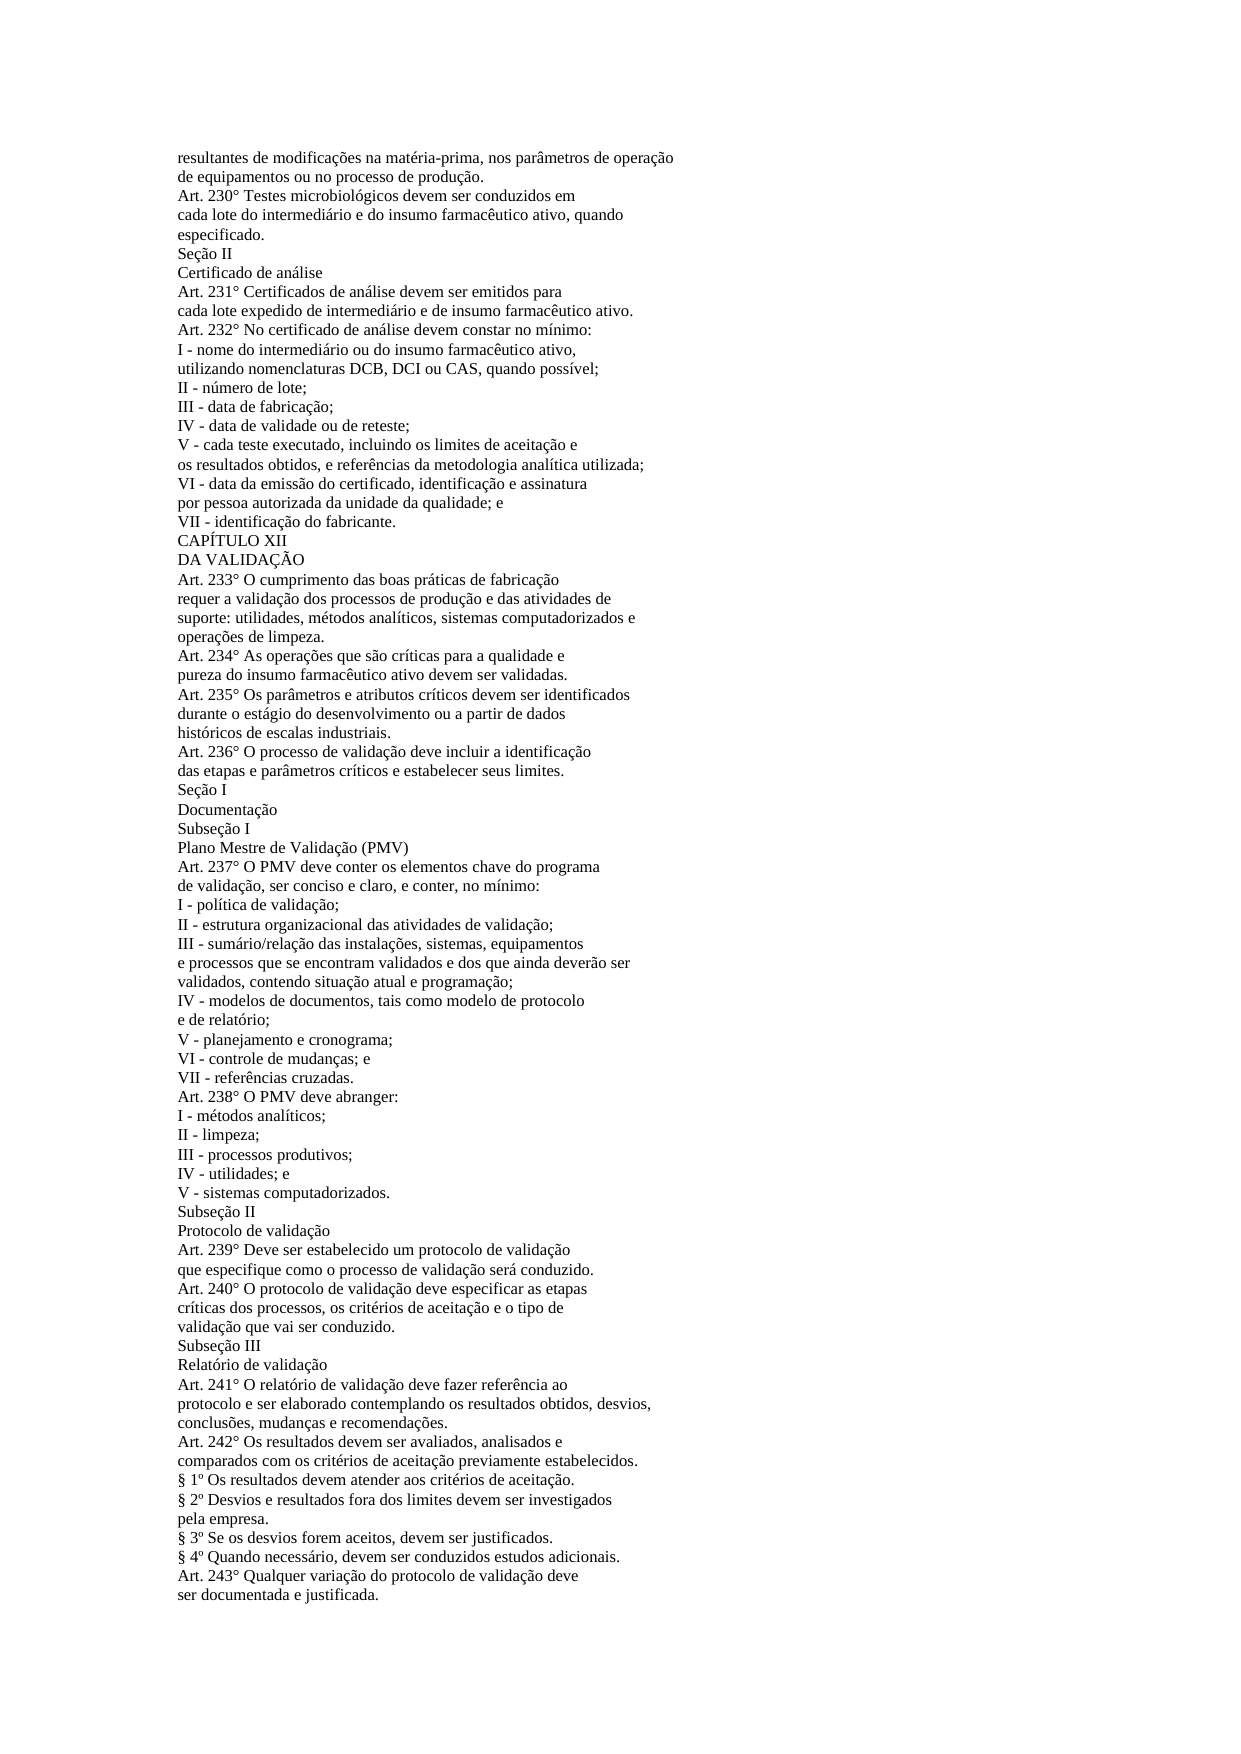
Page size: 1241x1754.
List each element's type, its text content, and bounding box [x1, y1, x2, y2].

text ser documentada e justificada. [177, 1585, 1063, 1604]
text críticas dos processos, os critérios de aceitação e o tipo de [177, 1298, 1063, 1317]
text de validação, ser conciso e claro, e conter, no mínimo: [177, 876, 1063, 895]
text IV - modelos de documentos, tais como modelo de protocolo [177, 991, 1063, 1010]
text II - limpeza; [177, 1125, 1063, 1144]
text III - data de fabricação; [177, 397, 1063, 416]
text § 4º Quando necessário, devem ser conduzidos estudos adicionais. [177, 1547, 1063, 1566]
text cada lote expedido de intermediário e de insumo farmacêutico ativo. [177, 301, 1063, 320]
text Art. 235° Os parâmetros e atributos críticos devem ser identificados [177, 684, 1063, 703]
text especificado. [177, 224, 1063, 243]
text suporte: utilidades, métodos analíticos, sistemas computadorizados e [177, 608, 1063, 627]
text Art. 239° Deve ser estabelecido um protocolo de validação [177, 1240, 1063, 1259]
text Documentação [177, 799, 1063, 818]
text Art. 232° No certificado de análise devem constar no mínimo: [177, 320, 1063, 339]
text Art. 243° Qualquer variação do protocolo de validação deve [177, 1566, 1063, 1585]
text Protocolo de validação [177, 1221, 1063, 1240]
text II - número de lote; [177, 378, 1063, 397]
text e processos que se encontram validados e dos que ainda deverão ser [177, 953, 1063, 972]
text IV - utilidades; e [177, 1163, 1063, 1183]
text IV - data de validade ou de reteste; [177, 416, 1063, 435]
text pela empresa. [177, 1508, 1063, 1528]
text Subseção II [177, 1202, 1063, 1221]
text Relatório de validação [177, 1355, 1063, 1374]
text que especifique como o processo de validação será conduzido. [177, 1259, 1063, 1278]
text validados, contendo situação atual e programação; [177, 972, 1063, 991]
text V - planejamento e cronograma; [177, 1029, 1063, 1048]
text VI - controle de mudanças; e [177, 1048, 1063, 1068]
text Subseção I [177, 818, 1063, 838]
text II - estrutura organizacional das atividades de validação; [177, 914, 1063, 933]
text I - política de validação; [177, 895, 1063, 914]
text Art. 236° O processo de validação deve incluir a identificação [177, 742, 1063, 761]
text I - nome do intermediário ou do insumo farmacêutico ativo, [177, 339, 1063, 358]
text VI - data da emissão do certificado, identificação e assinatura [177, 473, 1063, 493]
text os resultados obtidos, e referências da metodologia analítica utilizada; [177, 454, 1063, 473]
text de equipamentos ou no processo de produção. [177, 167, 1063, 186]
text III - processos produtivos; [177, 1144, 1063, 1163]
text protocolo e ser elaborado contemplando os resultados obtidos, desvios, [177, 1393, 1063, 1413]
text Art. 241° O relatório de validação deve fazer referência ao [177, 1374, 1063, 1393]
text § 1º Os resultados devem atender aos critérios de aceitação. [177, 1470, 1063, 1489]
text Art. 242° Os resultados devem ser avaliados, analisados e [177, 1432, 1063, 1451]
text DA VALIDAÇÃO [177, 550, 1063, 569]
text III - sumário/relação das instalações, sistemas, equipamentos [177, 933, 1063, 953]
text durante o estágio do desenvolvimento ou a partir de dados [177, 703, 1063, 723]
text § 3º Se os desvios forem aceitos, devem ser justificados. [177, 1528, 1063, 1547]
text Certificado de análise [177, 263, 1063, 282]
text CAPÍTULO XII [177, 531, 1063, 550]
text Art. 238° O PMV deve abranger: [177, 1087, 1063, 1106]
text comparados com os critérios de aceitação previamente estabelecidos. [177, 1451, 1063, 1470]
text VII - identificação do fabricante. [177, 512, 1063, 531]
text Plano Mestre de Validação (PMV) [177, 838, 1063, 857]
text Art. 230° Testes microbiológicos devem ser conduzidos em [177, 186, 1063, 205]
text conclusões, mudanças e recomendações. [177, 1413, 1063, 1432]
text e de relatório; [177, 1010, 1063, 1029]
text Subseção III [177, 1336, 1063, 1355]
text V - sistemas computadorizados. [177, 1183, 1063, 1202]
text Art. 237° O PMV deve conter os elementos chave do programa [177, 857, 1063, 876]
text cada lote do intermediário e do insumo farmacêutico ativo, quando [177, 205, 1063, 224]
text por pessoa autorizada da unidade da qualidade; e [177, 493, 1063, 512]
text das etapas e parâmetros críticos e estabelecer seus limites. [177, 761, 1063, 780]
text históricos de escalas industriais. [177, 723, 1063, 742]
text Art. 233° O cumprimento das boas práticas de fabricação [177, 569, 1063, 588]
text § 2º Desvios e resultados fora dos limites devem ser investigados [177, 1489, 1063, 1508]
text VII - referências cruzadas. [177, 1068, 1063, 1087]
text validação que vai ser conduzido. [177, 1317, 1063, 1336]
text Seção II [177, 243, 1063, 263]
text Art. 234° As operações que são críticas para a qualidade e [177, 646, 1063, 665]
text Art. 231° Certificados de análise devem ser emitidos para [177, 282, 1063, 301]
text resultantes de modificações na matéria-prima, nos parâmetros de operação [177, 148, 1063, 167]
text utilizando nomenclaturas DCB, DCI ou CAS, quando possível; [177, 358, 1063, 378]
text requer a validação dos processos de produção e das atividades de [177, 588, 1063, 608]
text Art. 240° O protocolo de validação deve especificar as etapas [177, 1278, 1063, 1298]
text V - cada teste executado, incluindo os limites de aceitação e [177, 435, 1063, 454]
text pureza do insumo farmacêutico ativo devem ser validadas. [177, 665, 1063, 684]
text I - métodos analíticos; [177, 1106, 1063, 1125]
text Seção I [177, 780, 1063, 799]
text operações de limpeza. [177, 627, 1063, 646]
